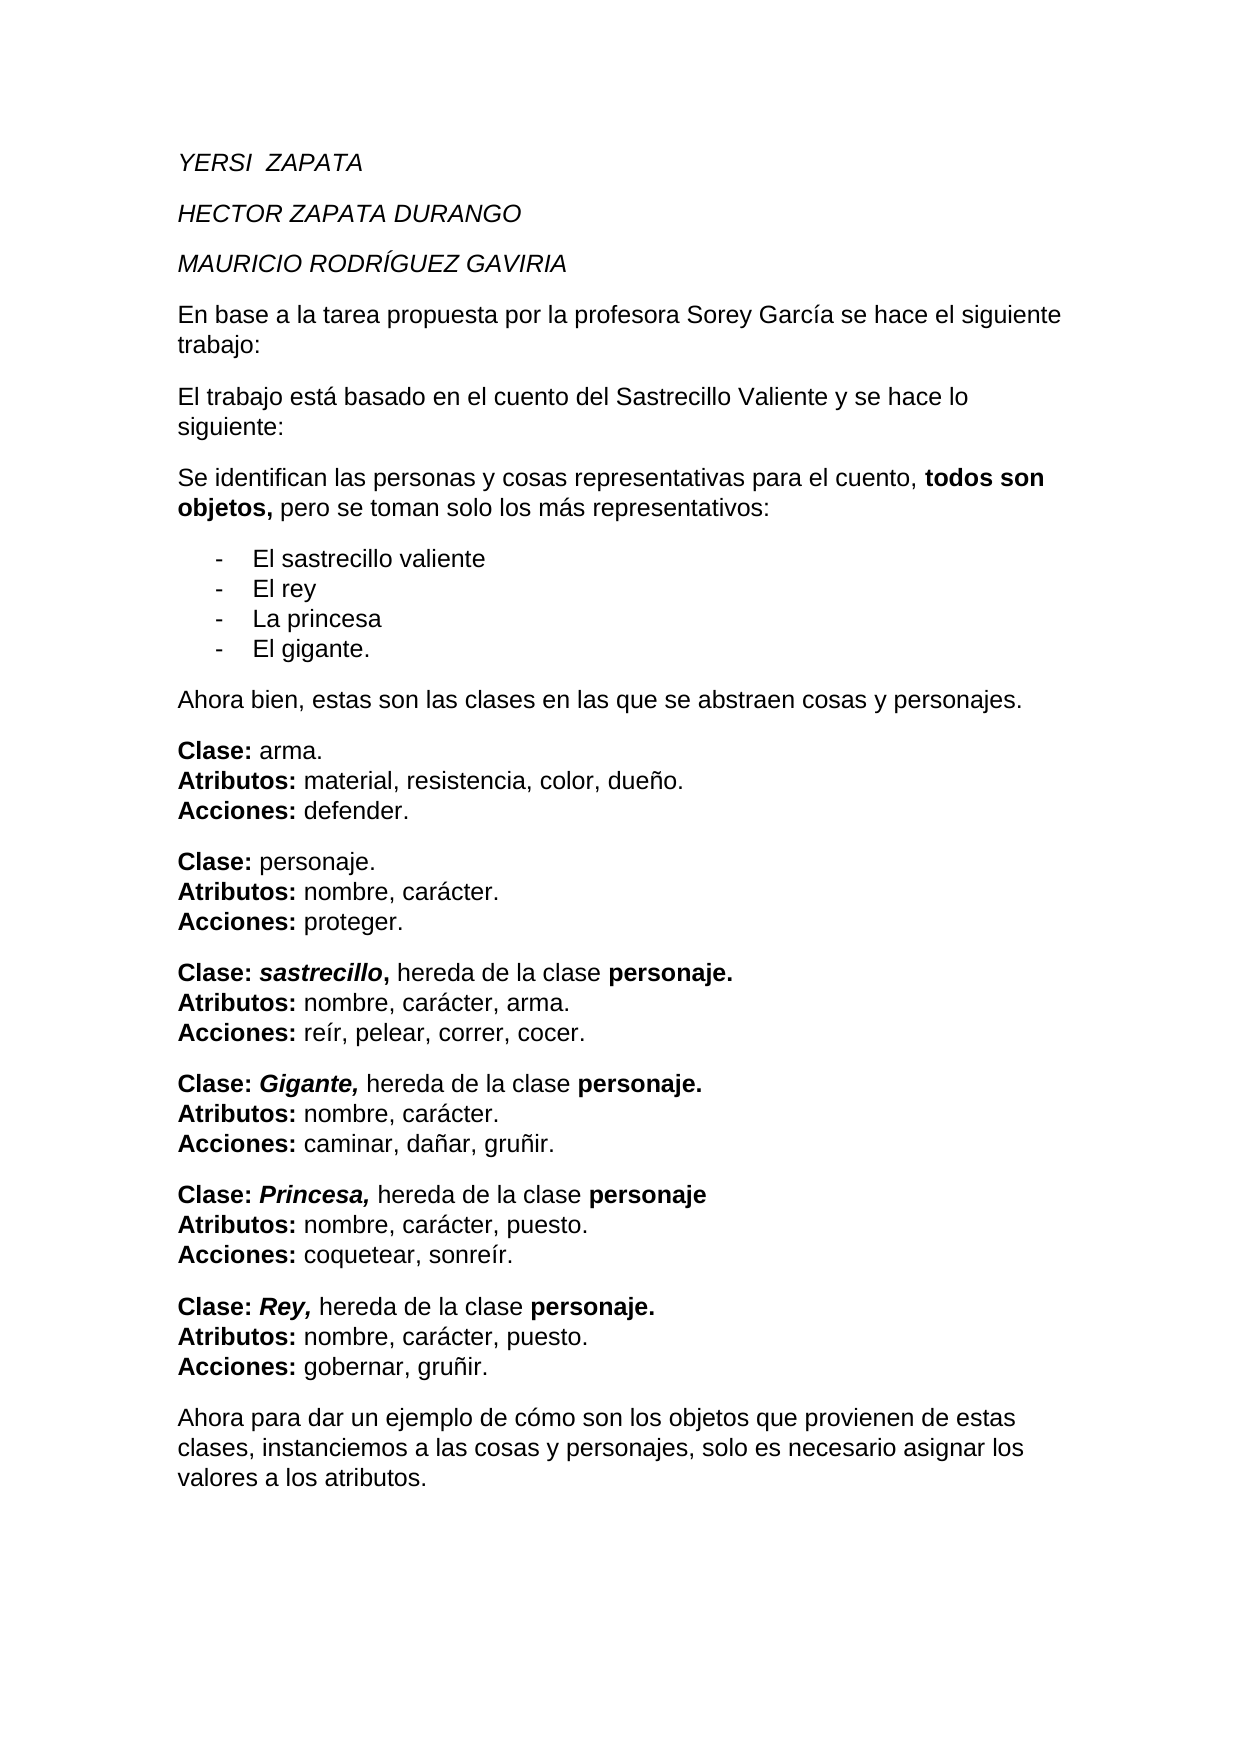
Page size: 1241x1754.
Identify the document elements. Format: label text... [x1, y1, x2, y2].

text Clase: personaje. Atributos: nombre, carácter. Acciones: proteger. [177, 847, 1063, 936]
text YERSI ZAPATA [177, 148, 1063, 176]
list La princesa [215, 604, 1063, 632]
text Ahora bien, estas son las clases en las que se abstraen cosas y personajes. [177, 685, 1063, 713]
text Ahora para dar un ejemplo de cómo son los objetos que provienen de estas clases, instanciemos a las cosas y personajes, solo es necesario asignar los valores a los atributos. [177, 1403, 1063, 1492]
list El sastrecillo valiente [215, 543, 1063, 572]
text HECTOR ZAPATA DURANGO [177, 198, 1063, 227]
text Clase: sastrecillo, hereda de la clase personaje. Atributos: nombre, carácter, arma. Acciones: reír, pelear, correr, cocer. [177, 958, 1063, 1047]
text El trabajo está basado en el cuento del Sastrecillo Valiente y se hace lo siguiente: [177, 381, 1063, 440]
text Clase: Rey, hereda de la clase personaje. Atributos: nombre, carácter, puesto. Acciones: gobernar, gruñir. [177, 1291, 1063, 1380]
text En base a la tarea propuesta por la profesora Sorey García se hace el siguiente trabajo: [177, 300, 1063, 359]
list El rey [215, 574, 1063, 602]
list El gigante. [215, 634, 1063, 663]
text Se identifican las personas y cosas representativas para el cuento, todos son objetos, pero se toman solo los más representativos: [177, 462, 1063, 521]
text MAURICIO RODRÍGUEZ GAVIRIA [177, 249, 1063, 278]
text Clase: Princesa, hereda de la clase personaje Atributos: nombre, carácter, puesto. Acciones: coquetear, sonreír. [177, 1180, 1063, 1269]
text Clase: arma. Atributos: material, resistencia, color, dueño. Acciones: defender. [177, 736, 1063, 825]
text Clase: Gigante, hereda de la clase personaje. Atributos: nombre, carácter. Acciones: caminar, dañar, gruñir. [177, 1069, 1063, 1158]
